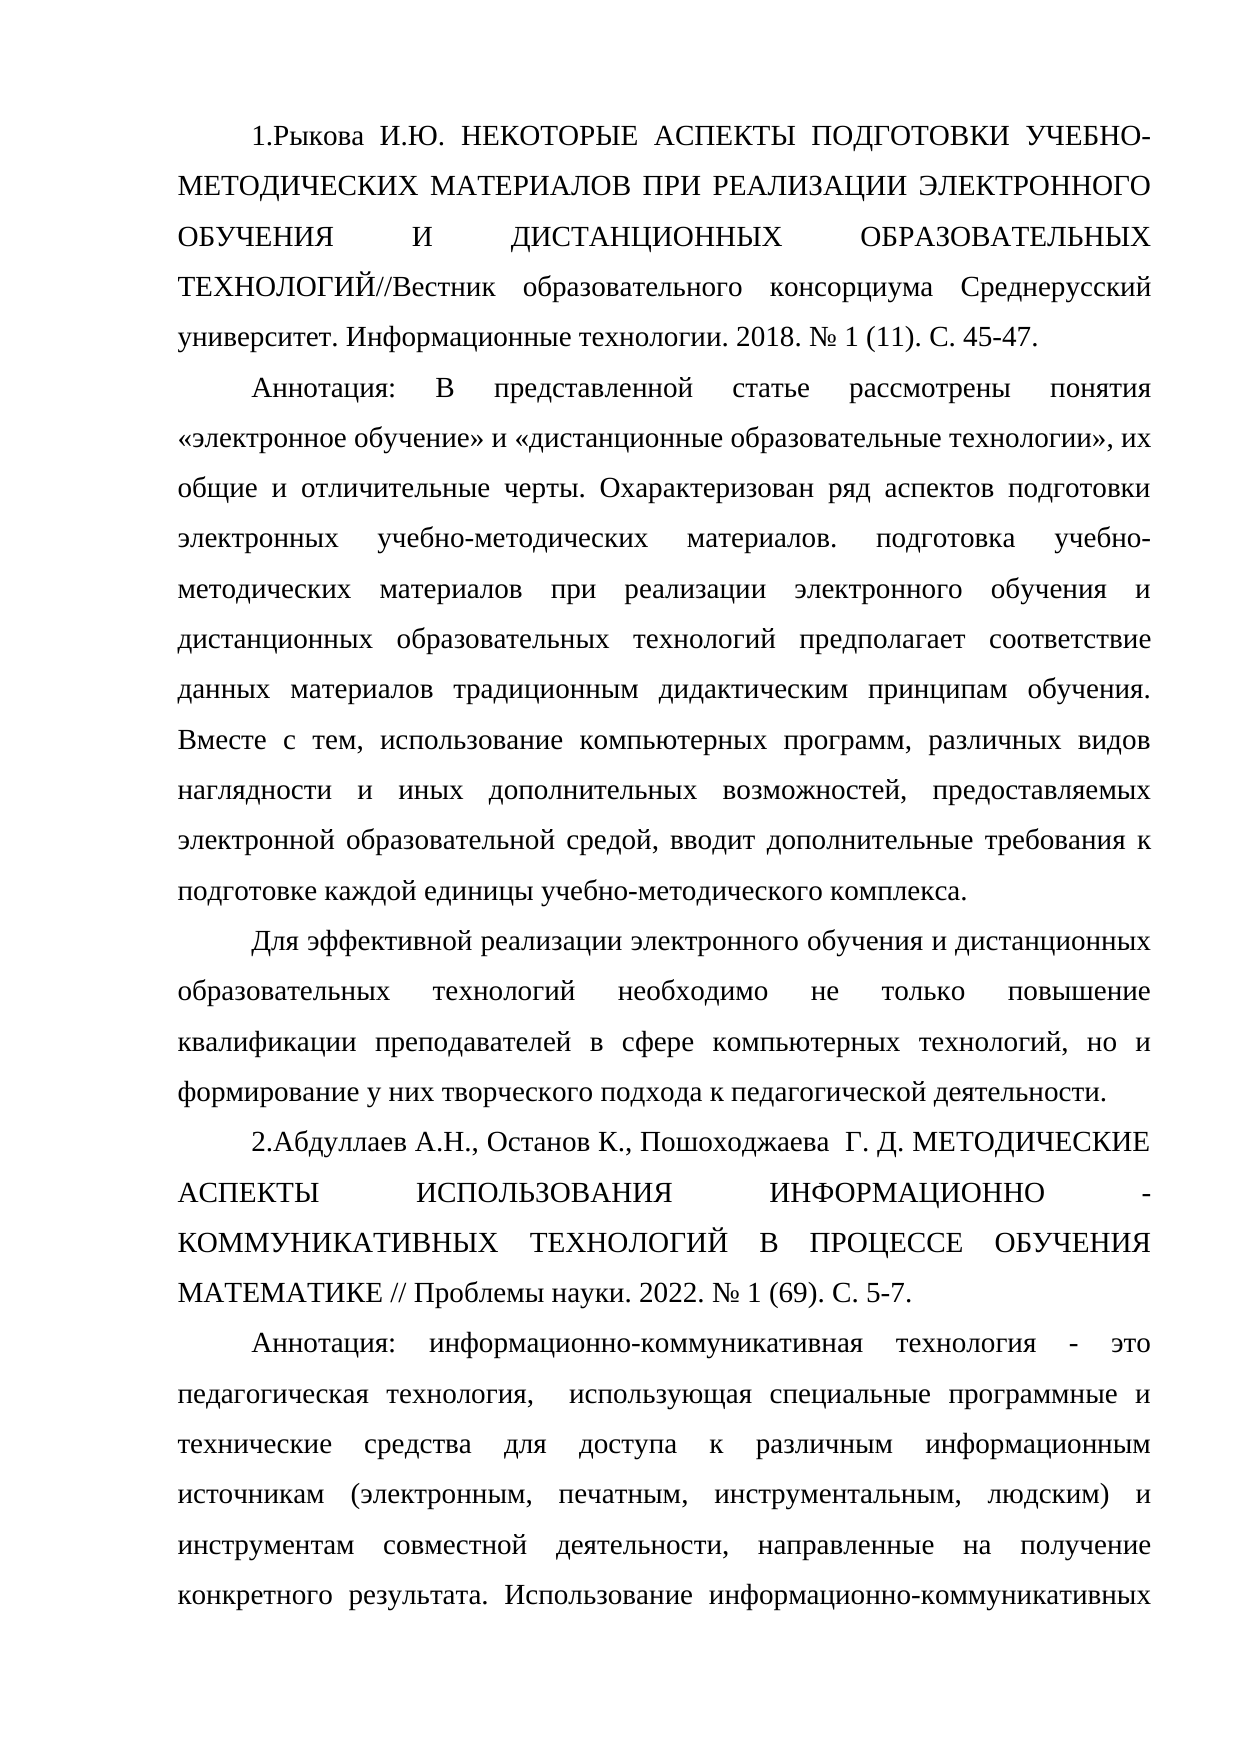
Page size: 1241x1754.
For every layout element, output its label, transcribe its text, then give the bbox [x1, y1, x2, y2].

text Для эффективной реализации электронного обучения и дистанционных образовательных технологий необходимо не только повышение квалификации преподавателей в сфере компьютерных технологий, но и формирование у них творческого подхода к педагогической деятельности. [177, 923, 1152, 1108]
text 1.Рыкова И.Ю. НЕКОТОРЫЕ АСПЕКТЫ ПОДГОТОВКИ УЧЕБНО-МЕТОДИЧЕСКИХ МАТЕРИАЛОВ ПРИ РЕАЛИЗАЦИИ ЭЛЕКТРОННОГО ОБУЧЕНИЯ И ДИСТАНЦИОННЫХ ОБРАЗОВАТЕЛЬНЫХ ТЕХНОЛОГИЙ//Вестник образовательного консорциума Среднерусский университет. Информационные технологии. 2018. № 1 (11). С. 45-47. [177, 118, 1152, 353]
text Аннотация: В представленной статье рассмотрены понятия «электронное обучение» и «дистанционные образовательные технологии», их общие и отличительные черты. Охарактеризован ряд аспектов подготовки электронных учебно-методических материалов. подготовка учебно-методических материалов при реализации электронного обучения и дистанционных образовательных технологий предполагает соответствие данных материалов традиционным дидактическим принципам обучения. Вместе с тем, использование компьютерных программ, различных видов наглядности и иных дополнительных возможностей, предоставляемых электронной образовательной средой, вводит дополнительные требования к подготовке каждой единицы учебно-методического комплекса. [177, 370, 1152, 906]
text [177, 1326, 1152, 1611]
text 2.Абдуллаев А.Н., Останов К., Пошоходжаева Г. Д. МЕТОДИЧЕСКИЕ АСПЕКТЫ ИСПОЛЬЗОВАНИЯ ИНФОРМАЦИОННО - КОММУНИКАТИВНЫХ ТЕХНОЛОГИЙ В ПРОЦЕССЕ ОБУЧЕНИЯ МАТЕМАТИКЕ // Проблемы науки. 2022. № 1 (69). С. 5-7. [177, 1124, 1152, 1309]
